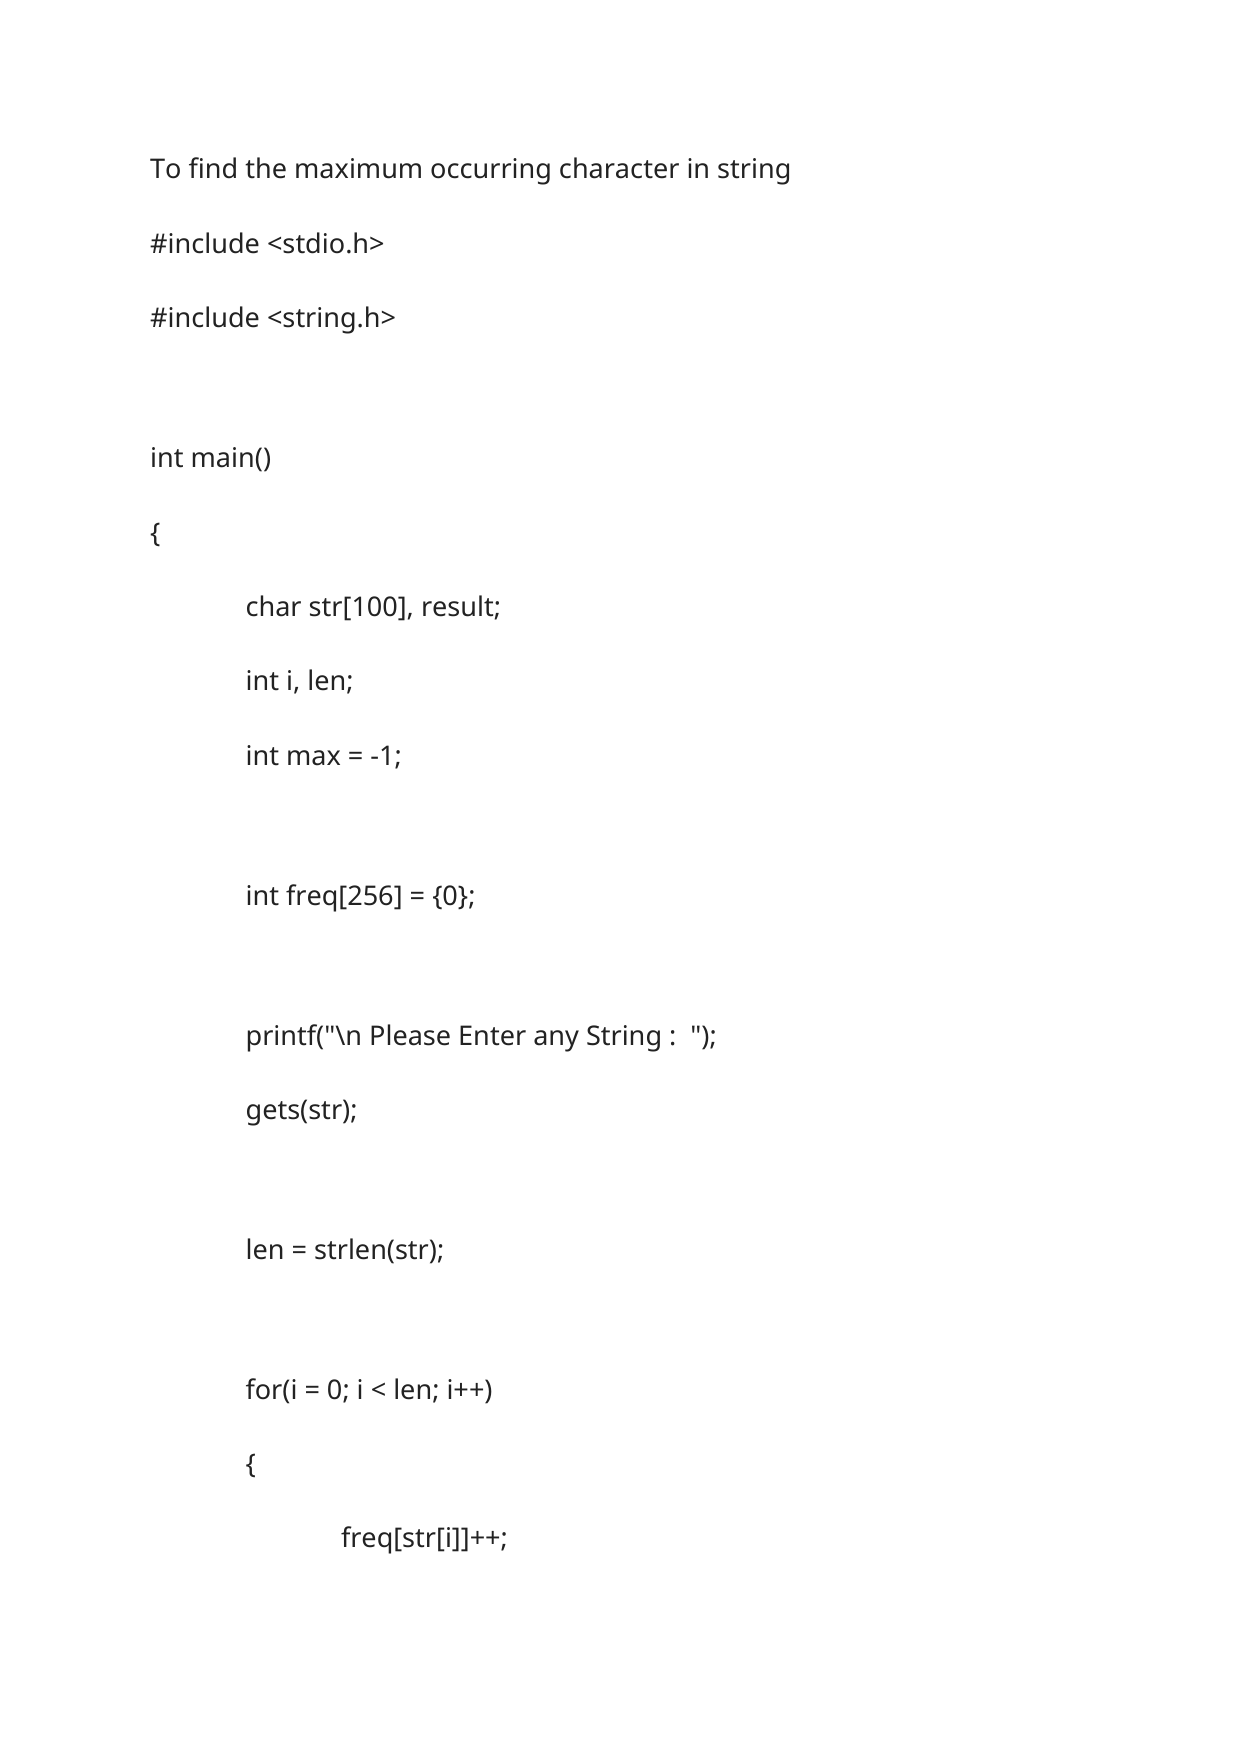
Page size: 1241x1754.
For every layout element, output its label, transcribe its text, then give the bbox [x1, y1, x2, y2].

text { [150, 513, 1090, 550]
text #include <stdio.h> [150, 224, 1090, 261]
text #include <string.h> [150, 299, 1090, 336]
text len = strlen(str); [150, 1230, 1090, 1267]
text To find the maximum occurring character in string [150, 150, 1090, 187]
text int freq[256] = {0}; [150, 876, 1090, 913]
text gets(str); [150, 1090, 1090, 1127]
text int max = -1; [150, 736, 1090, 773]
text { [150, 1444, 1090, 1481]
text int i, len; [150, 662, 1090, 699]
text char str[100], result; [150, 587, 1090, 624]
text printf("\n Please Enter any String : "); [150, 1016, 1090, 1053]
text int main() [150, 439, 1090, 476]
text freq[str[i]]++; [150, 1519, 1090, 1556]
text for(i = 0; i < len; i++) [150, 1370, 1090, 1407]
